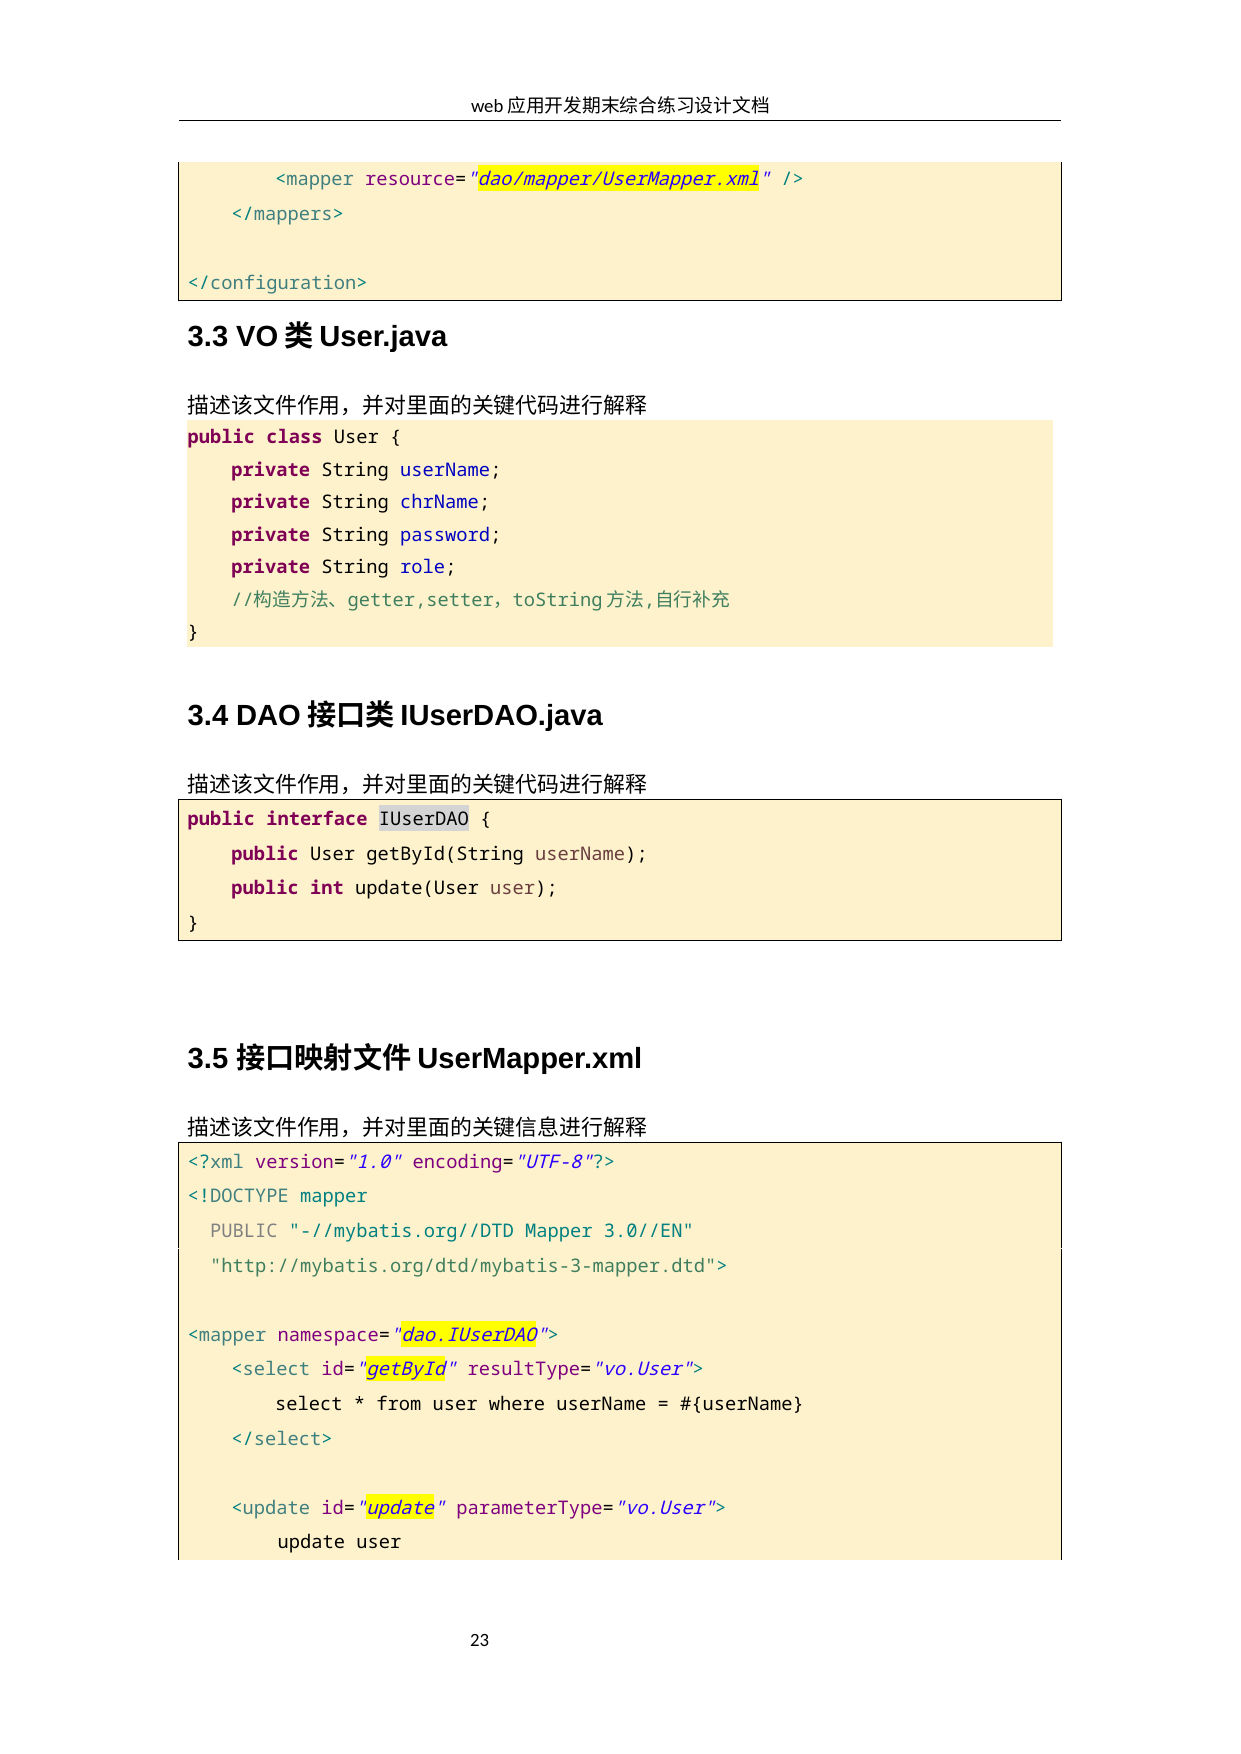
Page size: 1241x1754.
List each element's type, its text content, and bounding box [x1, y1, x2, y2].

text </configuration> [179, 266, 1061, 300]
text <select id="getById" resultType="vo.User"> [179, 1352, 1061, 1387]
text <mapper namespace="dao.IUserDAO"> [179, 1318, 1061, 1352]
text </select> [179, 1421, 1061, 1456]
text <!DOCTYPE mapper [179, 1179, 1061, 1214]
text <?xml version="1.0" encoding="UTF-8"?> [179, 1143, 1061, 1179]
list } [179, 906, 1061, 940]
text 描述该文件作用，并对里面的关键代码进行解释 [187, 766, 1053, 799]
text //构造方法、getter,setter，toString方法,自行补充 [187, 582, 1053, 615]
text public int update(User user); [179, 871, 1061, 906]
text <mapper resource="dao/mapper/UserMapper.xml" /> [179, 162, 1061, 197]
text } [187, 615, 1053, 647]
text private String password; [187, 517, 1053, 550]
text private String chrName; [187, 485, 1053, 517]
text </mappers> [179, 197, 1061, 231]
text select * from user where userName = #{userName} [179, 1387, 1061, 1421]
text private String role; [187, 550, 1053, 582]
text public interface IUserDAO { [179, 800, 1061, 836]
text "http://mybatis.org/dtd/mybatis-3-mapper.dtd"> [179, 1248, 1061, 1283]
text <update id="update" parameterType="vo.User"> [179, 1491, 1061, 1525]
subtitle 3.3 VO类User.java [187, 301, 1053, 366]
subtitle 3.5 接口映射文件UserMapper.xml [187, 1023, 1053, 1088]
text public class User { [187, 420, 1053, 452]
text private String userName; [187, 452, 1053, 485]
text update user [179, 1525, 1061, 1560]
subtitle 3.4 DAO接口类IUserDAO.java [187, 680, 1053, 745]
text 描述该文件作用，并对里面的关键信息进行解释 [187, 1109, 1053, 1142]
text public User getById(String userName); [179, 836, 1061, 871]
text 描述该文件作用，并对里面的关键代码进行解释 [187, 387, 1053, 420]
text PUBLIC "-//mybatis.org//DTD Mapper 3.0//EN" [179, 1214, 1061, 1248]
